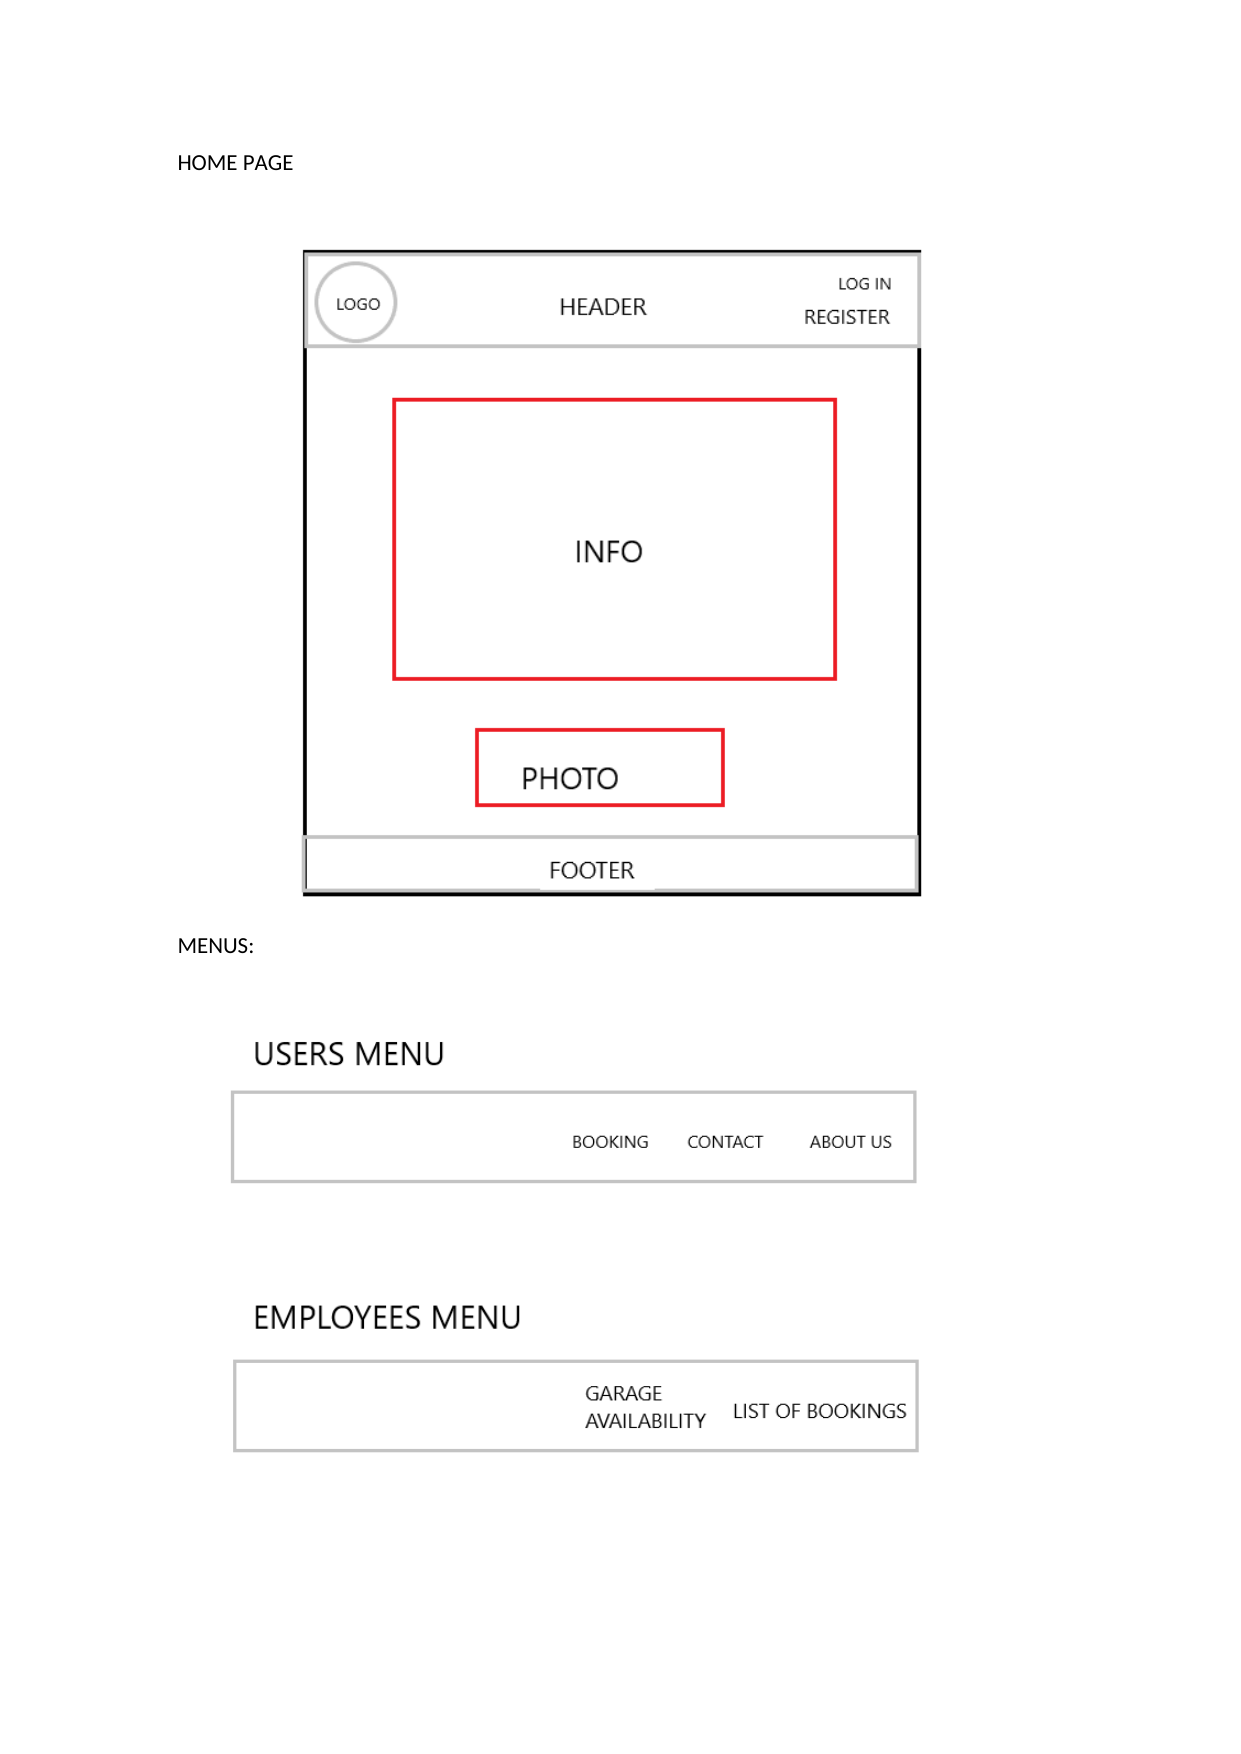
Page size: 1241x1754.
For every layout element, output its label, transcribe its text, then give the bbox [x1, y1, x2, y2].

text HOME PAGE [177, 148, 1063, 176]
picture [177, 194, 1063, 913]
text MENUS: [177, 931, 1063, 959]
picture [177, 978, 943, 1599]
